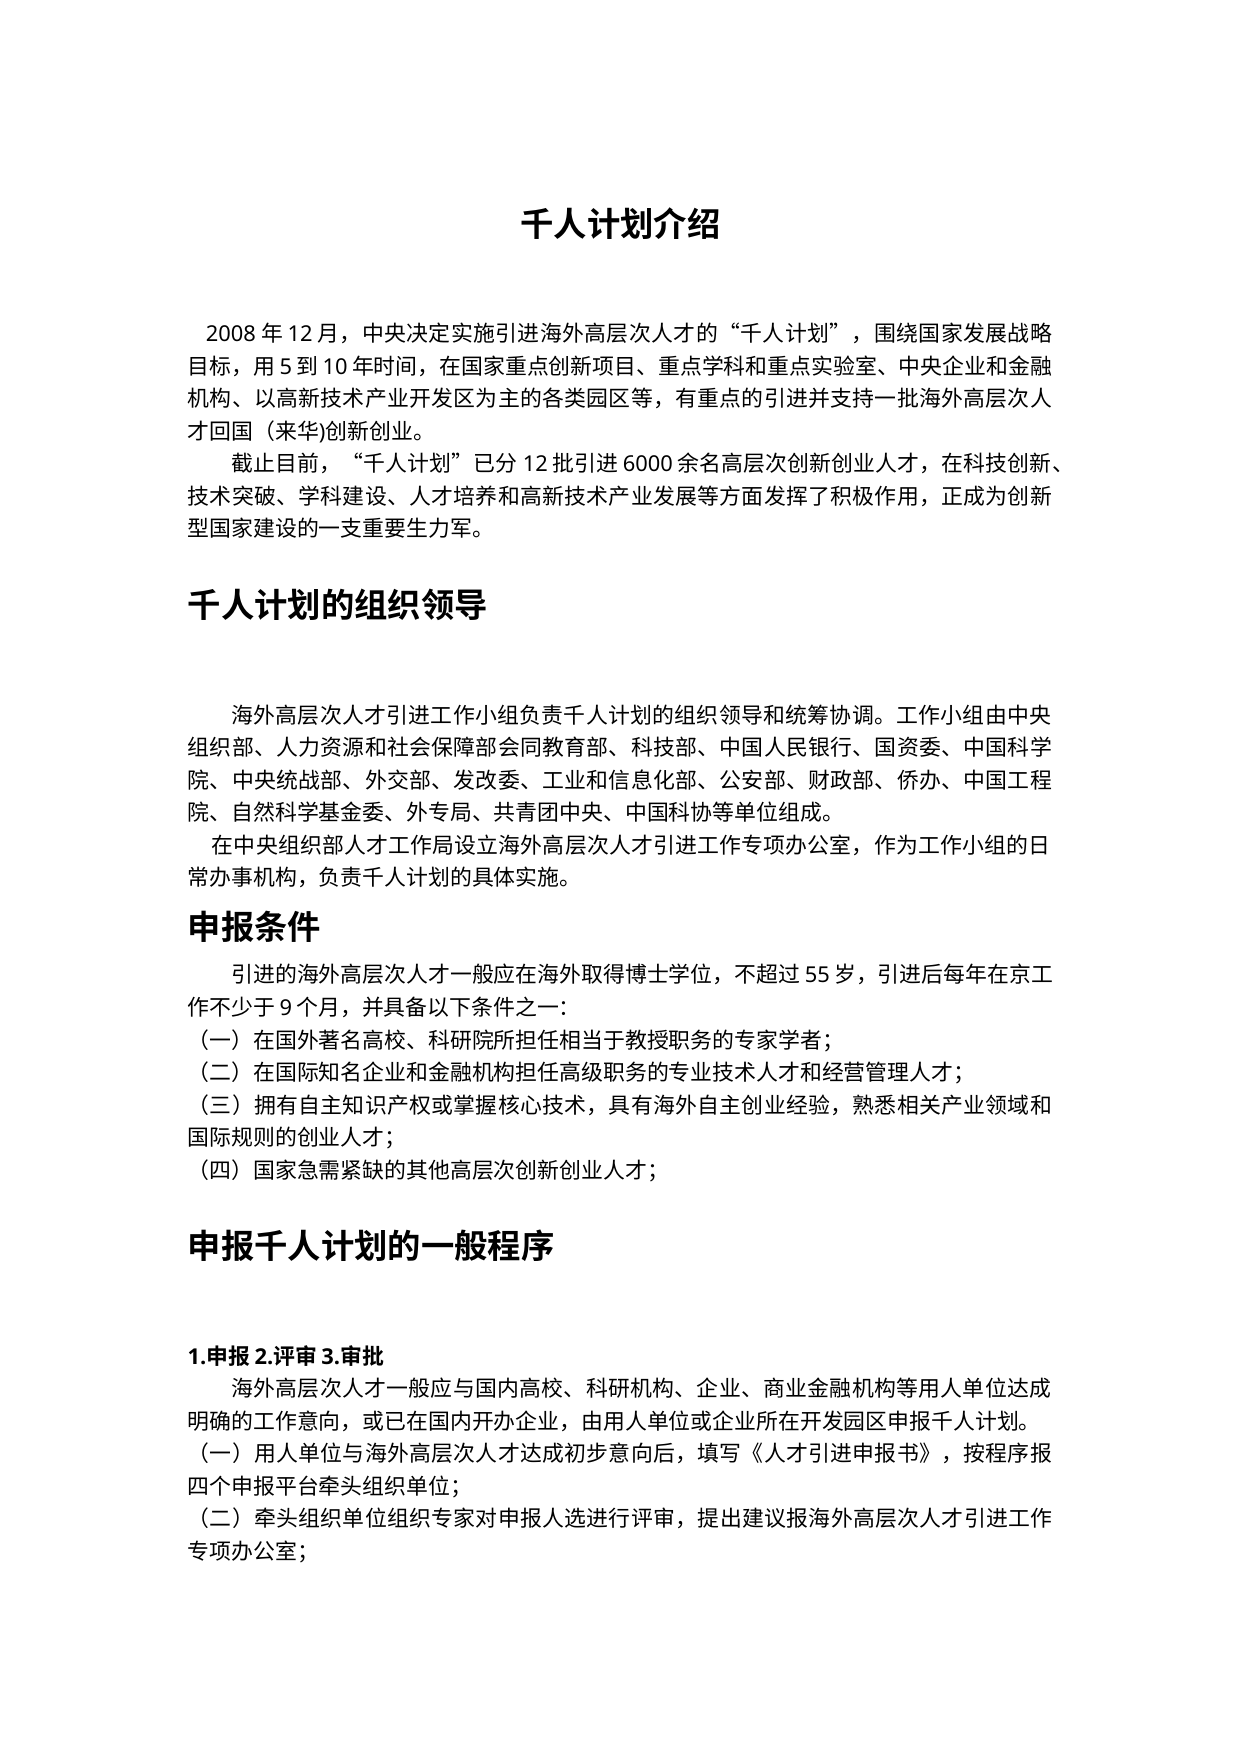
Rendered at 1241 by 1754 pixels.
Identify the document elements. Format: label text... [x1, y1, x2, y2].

text 截止目前，“千人计划”已分12批引进6000余名高层次创新创业人才，在科技创新、技术突破、学科建设、人才培养和高新技术产业发展等方面发挥了积极作用，正成为创新型国家建设的一支重要生力军。 [187, 446, 1053, 543]
text （一）用人单位与海外高层次人才达成初步意向后，填写《人才引进申报书》，按程序报四个申报平台牵头组织单位； [187, 1436, 1053, 1501]
text 申报条件 [187, 892, 1053, 957]
text （二）在国际知名企业和金融机构担任高级职务的专业技术人才和经营管理人才； [187, 1055, 1053, 1087]
text 海外高层次人才引进工作小组负责千人计划的组织领导和统筹协调。工作小组由中央组织部、人力资源和社会保障部会同教育部、科技部、中国人民银行、国资委、中国科学院、中央统战部、外交部、发改委、工业和信息化部、公安部、财政部、侨办、中国工程院、自然科学基金委、外专局、共青团中央、中国科协等单位组成。 [187, 697, 1053, 827]
subtitle 千人计划介绍 [187, 189, 1053, 254]
text 2008年12月，中央决定实施引进海外高层次人才的“千人计划”，围绕国家发展战略目标，用5到10年时间，在国家重点创新项目、重点学科和重点实验室、中央企业和金融机构、以高新技术产业开发区为主的各类园区等，有重点的引进并支持一批海外高层次人才回国（来华)创新创业。 [187, 316, 1053, 446]
text 在中央组织部人才工作局设立海外高层次人才引进工作专项办公室，作为工作小组的日常办事机构，负责千人计划的具体实施。 [187, 827, 1053, 892]
text （三）拥有自主知识产权或掌握核心技术，具有海外自主创业经验，熟悉相关产业领域和国际规则的创业人才； [187, 1087, 1053, 1152]
text 引进的海外高层次人才一般应在海外取得博士学位，不超过55岁，引进后每年在京工作不少于9个月，并具备以下条件之一： [187, 957, 1053, 1022]
text （一）在国外著名高校、科研院所担任相当于教授职务的专家学者； [187, 1022, 1053, 1055]
subtitle 申报千人计划的一般程序 [187, 1212, 1053, 1277]
subtitle 千人计划的组织领导 [187, 570, 1053, 635]
text 海外高层次人才一般应与国内高校、科研机构、企业、商业金融机构等用人单位达成明确的工作意向，或已在国内开办企业，由用人单位或企业所在开发园区申报千人计划。 [187, 1371, 1053, 1436]
text 1.申报2.评审3.审批 [187, 1338, 1053, 1371]
text （二）牵头组织单位组织专家对申报人选进行评审，提出建议报海外高层次人才引进工作专项办公室； [187, 1501, 1053, 1566]
text （四）国家急需紧缺的其他高层次创新创业人才； [187, 1152, 1053, 1185]
